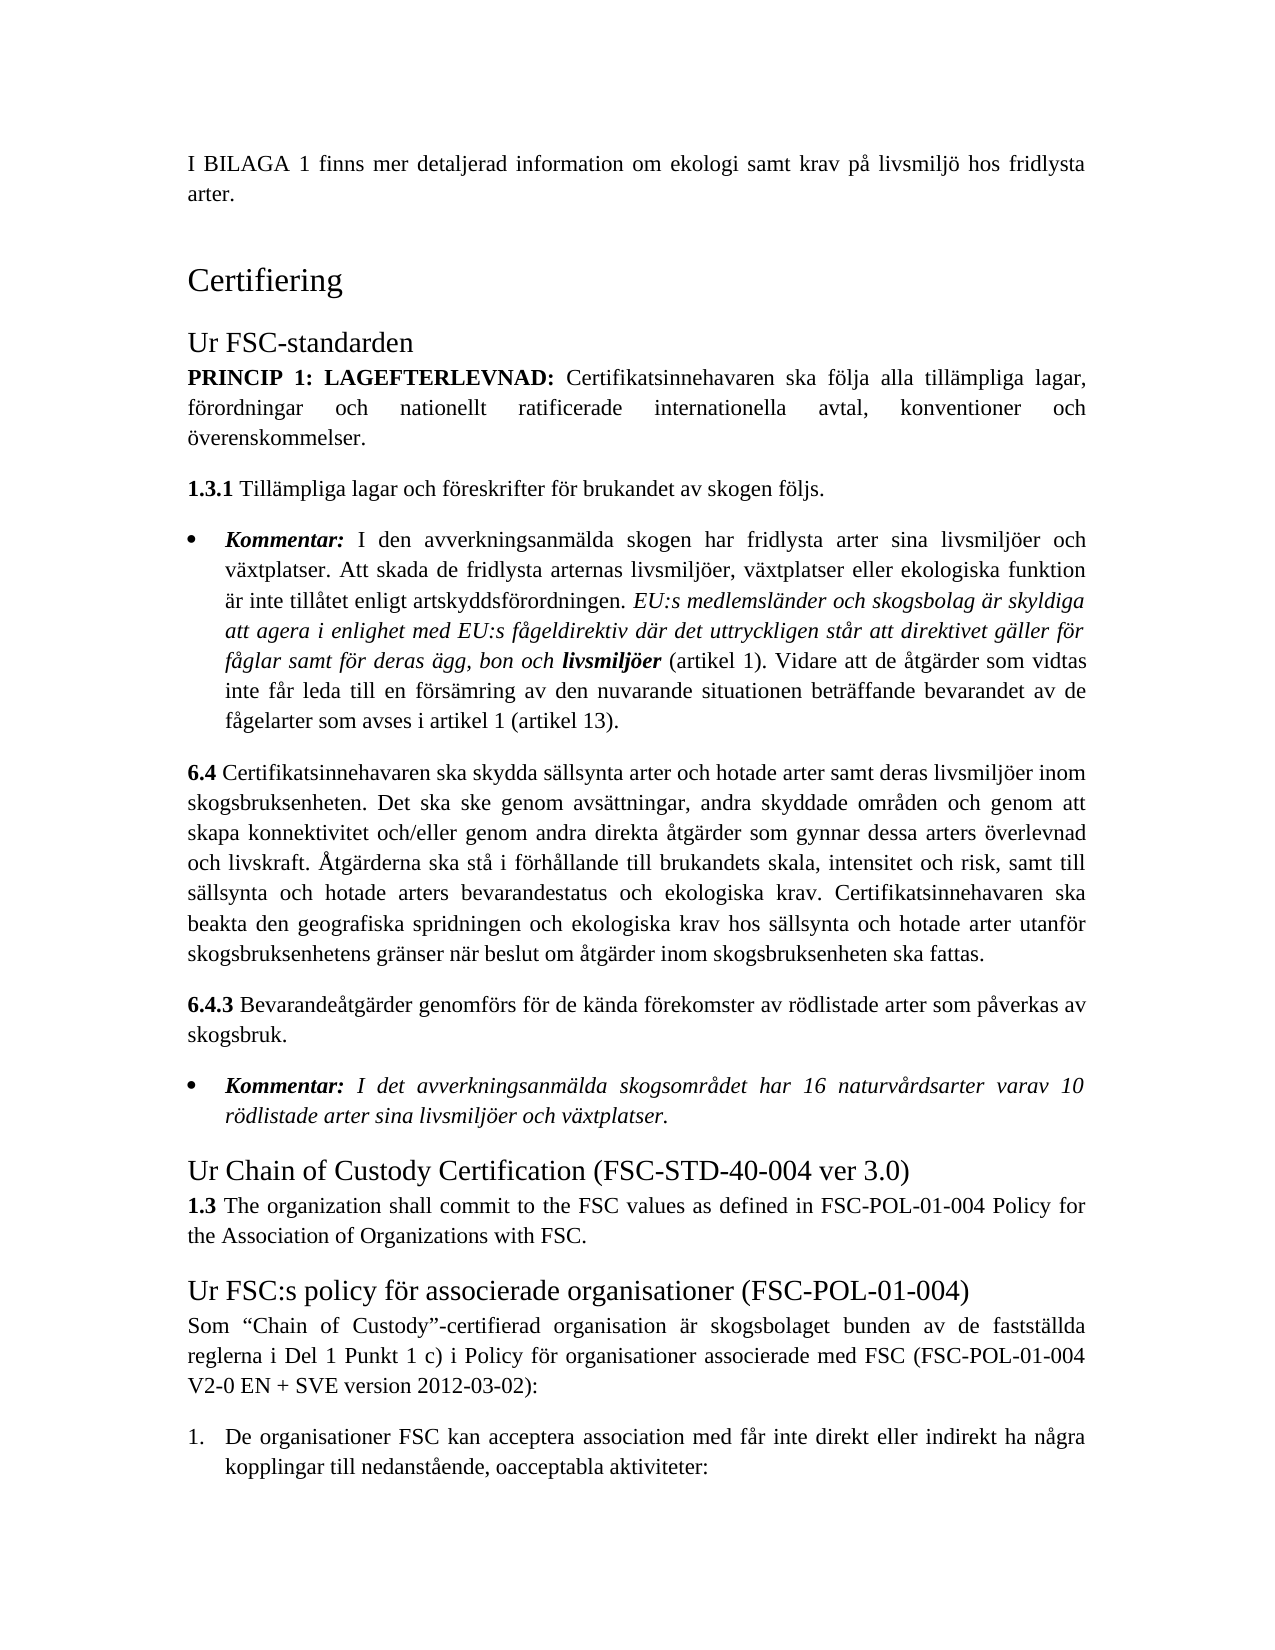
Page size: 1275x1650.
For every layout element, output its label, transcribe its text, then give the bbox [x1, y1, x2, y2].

text 6.4.3 Bevarandeåtgärder genomförs för de kända förekomster av rödlistade arter som påverkas av skogsbruk. [187, 991, 1087, 1047]
list Kommentar: I den avverkningsanmälda skogen har fridlysta arter sina livsmiljöer och växtplatser. Att skada de fridlysta arternas livsmiljöer, växtplatser eller ekologiska funktion är inte tillåtet enligt artskyddsförordningen. EU:s medlemsländer och skogsbolag är skyldiga att agera i enlighet med EU:s fågeldirektiv där det uttryckligen står att direktivet gäller för fåglar samt för deras ägg, bon och livsmiljöer (artikel 1). Vidare att de åtgärder som vidtas inte får leda till en försämring av den nuvarande situationen beträffande bevarandet av de fågelarter som avses i artikel 1 (artikel 13). [187, 526, 1087, 734]
list Kommentar: I det avverkningsanmälda skogsområdet har 16 naturvårdsarter varav 10 rödlistade arter sina livsmiljöer och växtplatser. [187, 1072, 1087, 1129]
subtitle Ur FSC:s policy för associerade organisationer (FSC-POL-01-004) [187, 1273, 1087, 1307]
list De organisationer FSC kan acceptera association med får inte direkt eller indirekt ha några kopplingar till nedanstående, oacceptabla aktiviteter: [187, 1423, 1087, 1480]
text 6.4 Certifikatsinnehavaren ska skydda sällsynta arter och hotade arter samt deras livsmiljöer inom skogsbruksenheten. Det ska ske genom avsättningar, andra skyddade områden och genom att skapa konnektivitet och/eller genom andra direkta åtgärder som gynnar dessa arters överlevnad och livskraft. Åtgärderna ska stå i förhållande till brukandets skala, intensitet och risk, samt till sällsynta och hotade arters bevarandestatus och ekologiska krav. Certifikatsinnehavaren ska beakta den geografiska spridningen och ekologiska krav hos sällsynta och hotade arter utanför skogsbruksenhetens gränser när beslut om åtgärder inom skogsbruksenheten ska fattas. [187, 759, 1087, 966]
subtitle Ur Chain of Custody Certification (FSC-STD-40-004 ver 3.0) [187, 1153, 1087, 1187]
text I BILAGA 1 finns mer detaljerad information om ekologi samt krav på livsmiljö hos fridlysta arter. [187, 150, 1087, 207]
text PRINCIP 1: LAGEFTERLEVNAD: Certifikatsinnehavaren ska följa alla tillämpliga lagar, förordningar och nationellt ratificerade internationella avtal, konventioner och överenskommelser. [187, 364, 1087, 451]
text 1.3.1 Tillämpliga lagar och föreskrifter för brukandet av skogen följs. [187, 475, 1087, 502]
text 1.3 The organization shall commit to the FSC values as defined in FSC-POL-01-004 Policy for the Association of Organizations with FSC. [187, 1192, 1087, 1248]
subtitle Ur FSC-standarden [187, 325, 1087, 359]
subtitle Certifiering [187, 260, 1087, 299]
